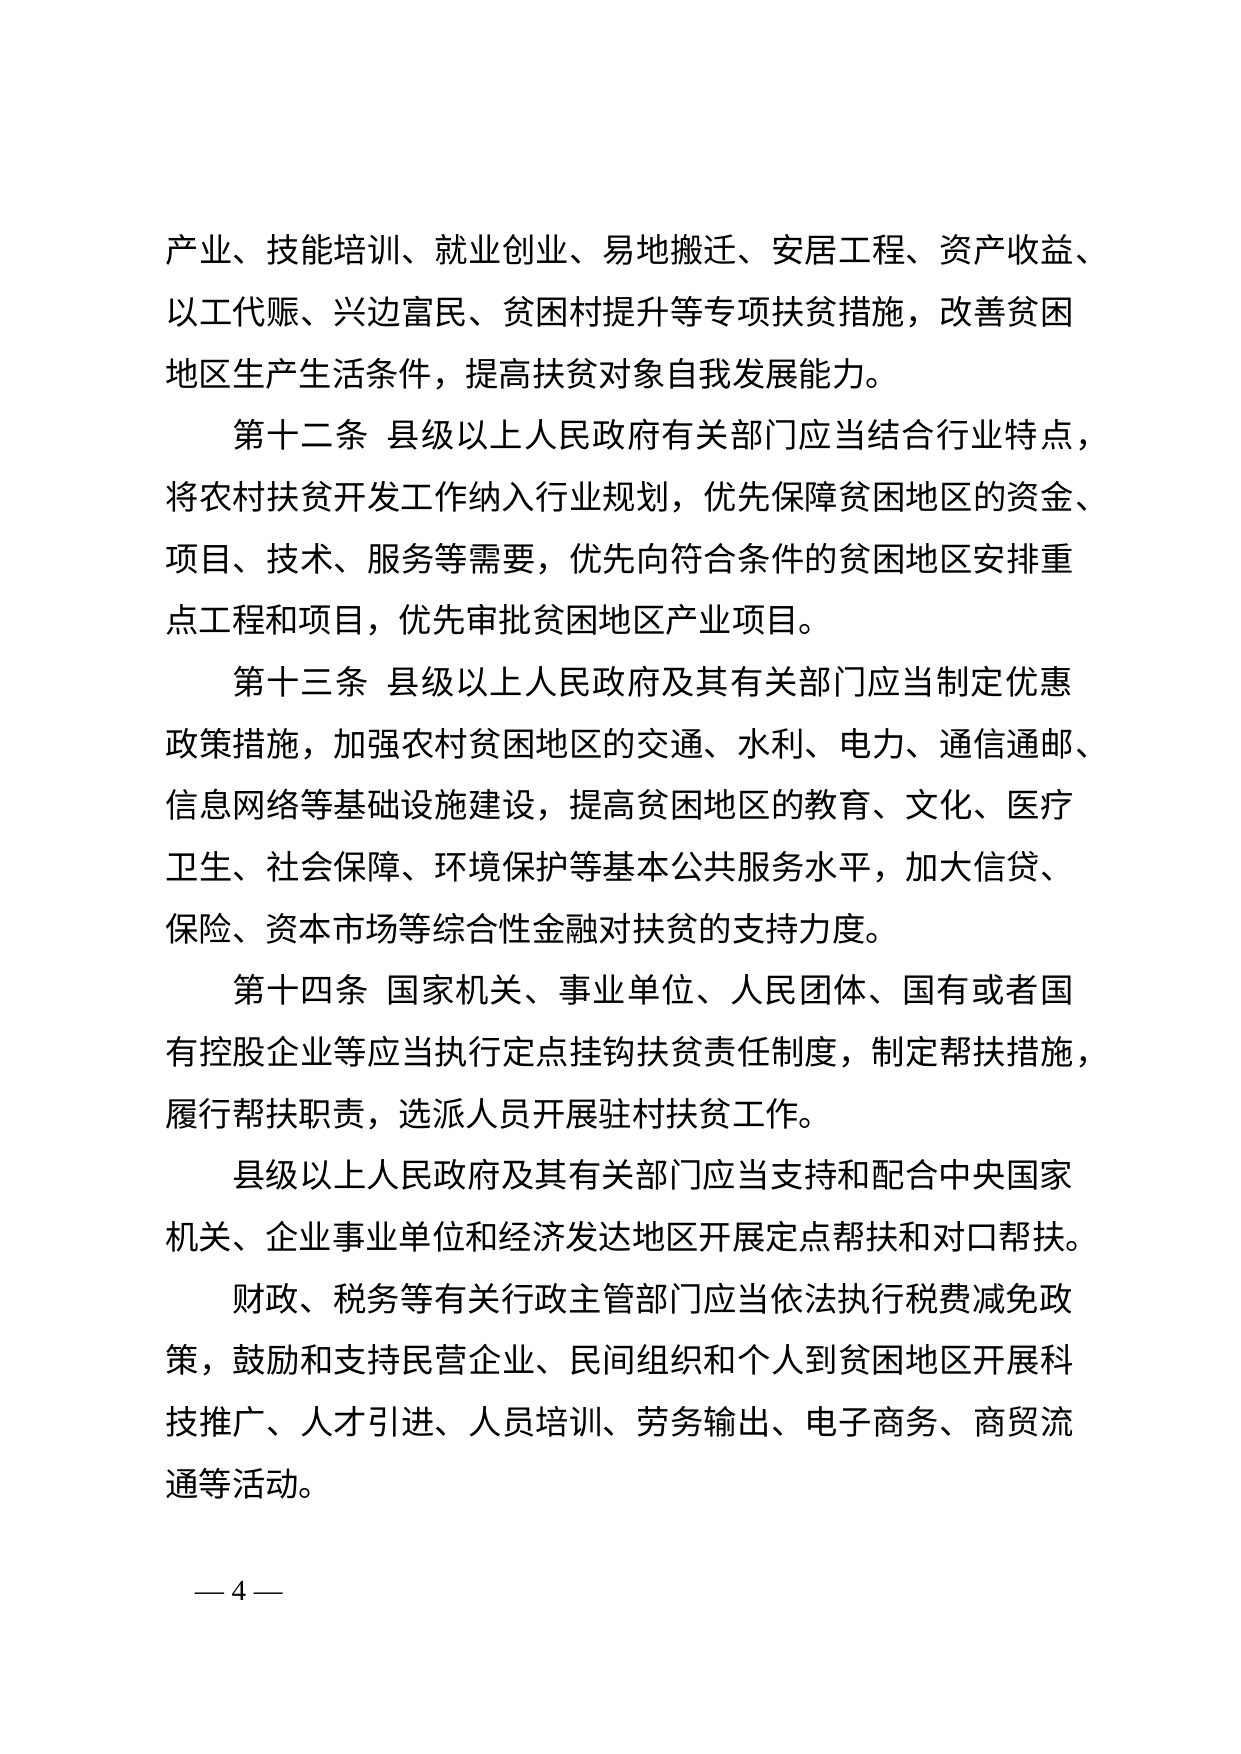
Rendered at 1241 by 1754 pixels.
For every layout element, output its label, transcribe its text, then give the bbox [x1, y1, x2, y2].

text 县级以上人民政府及其有关部门应当支持和配合中央国家机关、企业事业单位和经济发达地区开展定点帮扶和对口帮扶。 [165, 1139, 1075, 1262]
text 第十三条 县级以上人民政府及其有关部门应当制定优惠政策措施，加强农村贫困地区的交通、水利、电力、通信通邮、信息网络等基础设施建设，提高贫困地区的教育、文化、医疗卫生、社会保障、环境保护等基本公共服务水平，加大信贷、保险、资本市场等综合性金融对扶贫的支持力度。 [165, 645, 1075, 954]
text 财政、税务等有关行政主管部门应当依法执行税费减免政策，鼓励和支持民营企业、民间组织和个人到贫困地区开展科技推广、人才引进、人员培训、劳务输出、电子商务、商贸流通等活动。 [165, 1262, 1075, 1509]
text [165, 214, 1075, 399]
text 第十二条 县级以上人民政府有关部门应当结合行业特点，将农村扶贫开发工作纳入行业规划，优先保障贫困地区的资金、项目、技术、服务等需要，优先向符合条件的贫困地区安排重点工程和项目，优先审批贫困地区产业项目。 [165, 399, 1075, 645]
text 第十四条 国家机关、事业单位、人民团体、国有或者国有控股企业等应当执行定点挂钩扶贫责任制度，制定帮扶措施，履行帮扶职责，选派人员开展驻村扶贫工作。 [165, 954, 1075, 1139]
